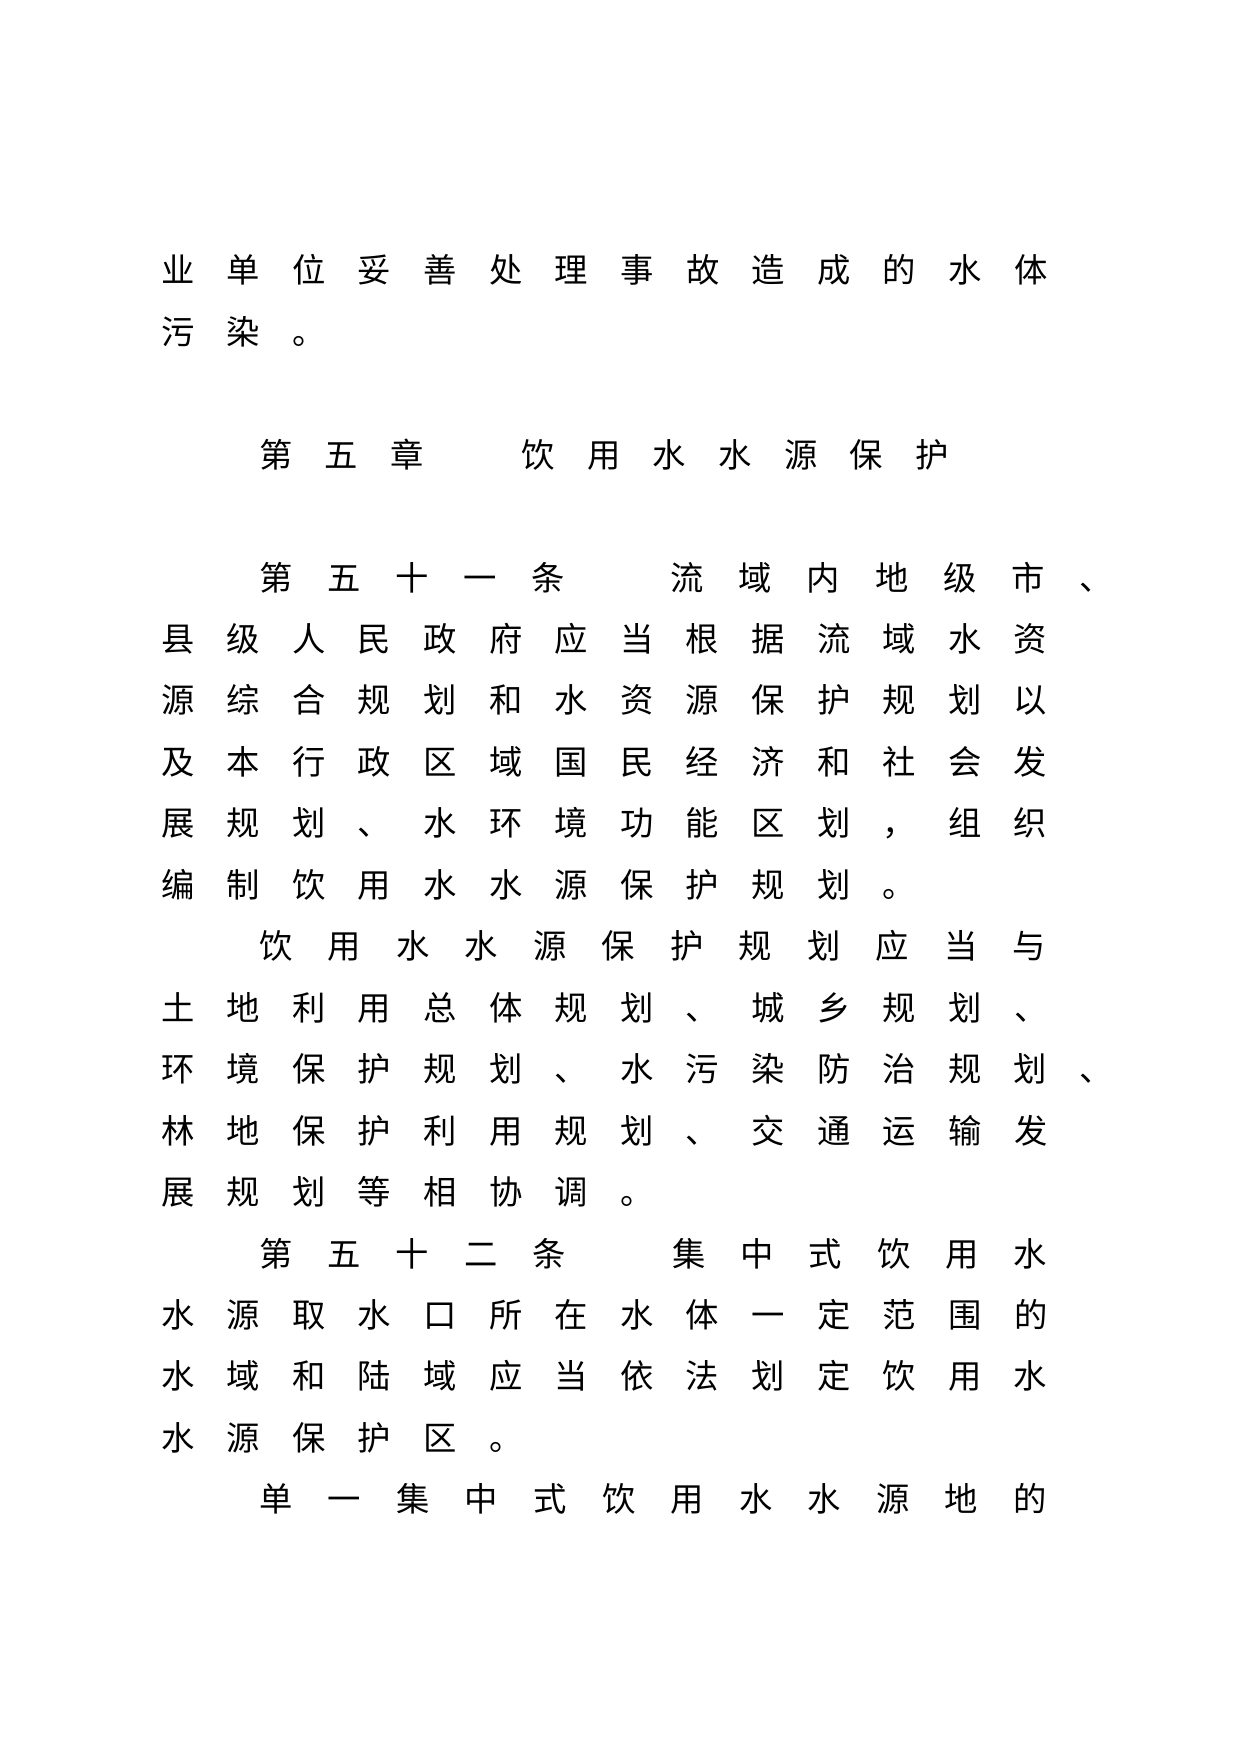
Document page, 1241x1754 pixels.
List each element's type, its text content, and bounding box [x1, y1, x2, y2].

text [161, 1467, 1079, 1528]
text 饮用水水源保护规划应当与土地利用总体规划、城乡规划、环境保护规划、水污染防治规划、林地保护利用规划、交通运输发展规划等相协调。 [161, 913, 1079, 1221]
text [161, 237, 1079, 360]
text 第五十二条 集中式饮用水水源取水口所在水体一定范围的水域和陆域应当依法划定饮用水水源保护区。 [161, 1221, 1079, 1467]
text 第五章 饮用水水源保护 [161, 422, 1079, 483]
text 第五十一条 流域内地级市、县级人民政府应当根据流域水资源综合规划和水资源保护规划以及本行政区域国民经济和社会发展规划、水环境功能区划，组织编制饮用水水源保护规划。 [161, 545, 1079, 913]
